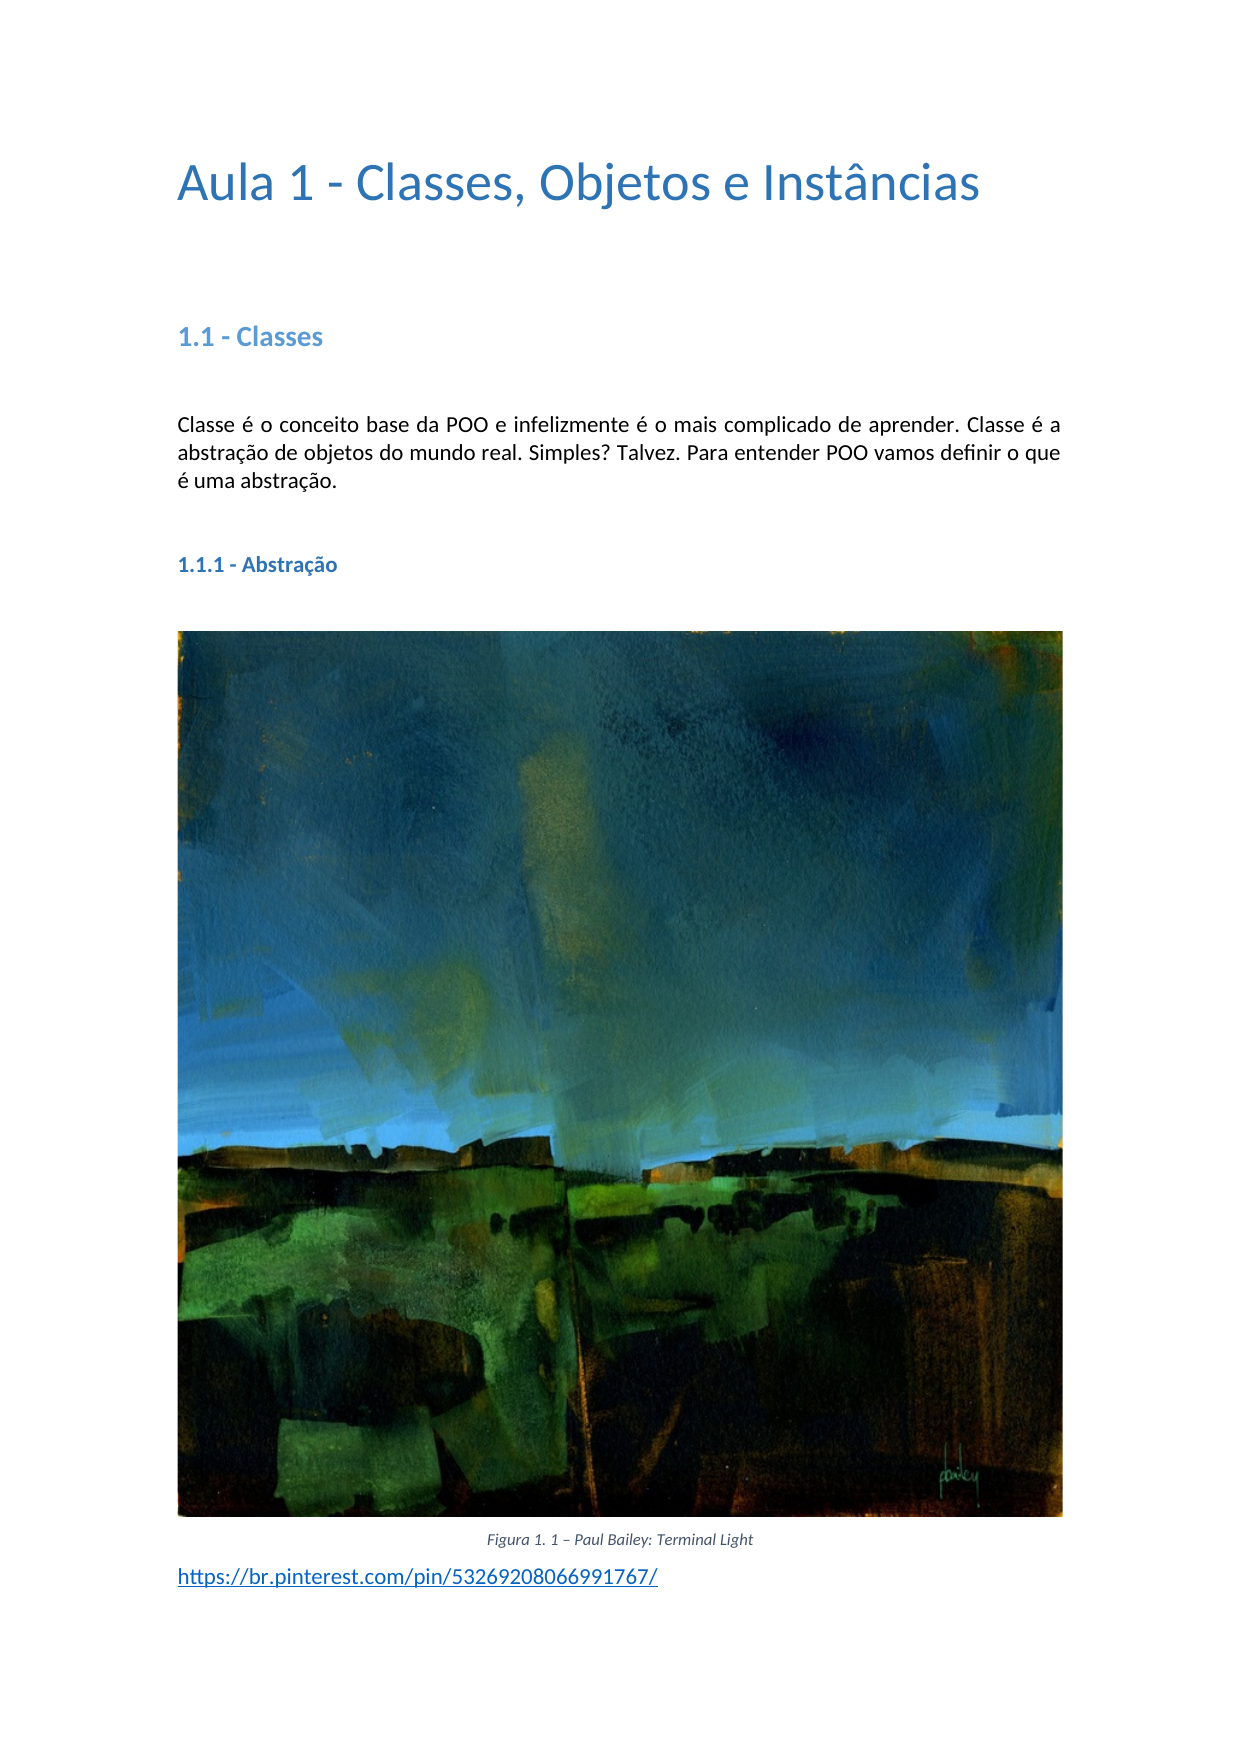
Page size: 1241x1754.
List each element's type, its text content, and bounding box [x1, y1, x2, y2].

subtitle 1.1.1 - Abstração [177, 550, 1063, 578]
picture [177, 631, 1063, 1517]
text Classe é o conceito base da POO e infelizmente é o mais complicado de aprender. Classe é a abstração de objetos do mundo real. Simples? Talvez. Para entender POO vamos definir o que é uma abstração. [177, 410, 1063, 494]
text Figura 1. 1 – Paul Bailey: Terminal Light [177, 1529, 1063, 1549]
subtitle Aula 1 - Classes, Objetos e Instâncias [177, 148, 1063, 214]
text https://br.pinterest.com/pin/53269208066991767/ [177, 1562, 1063, 1590]
subtitle 1.1 - Classes [177, 318, 1063, 354]
